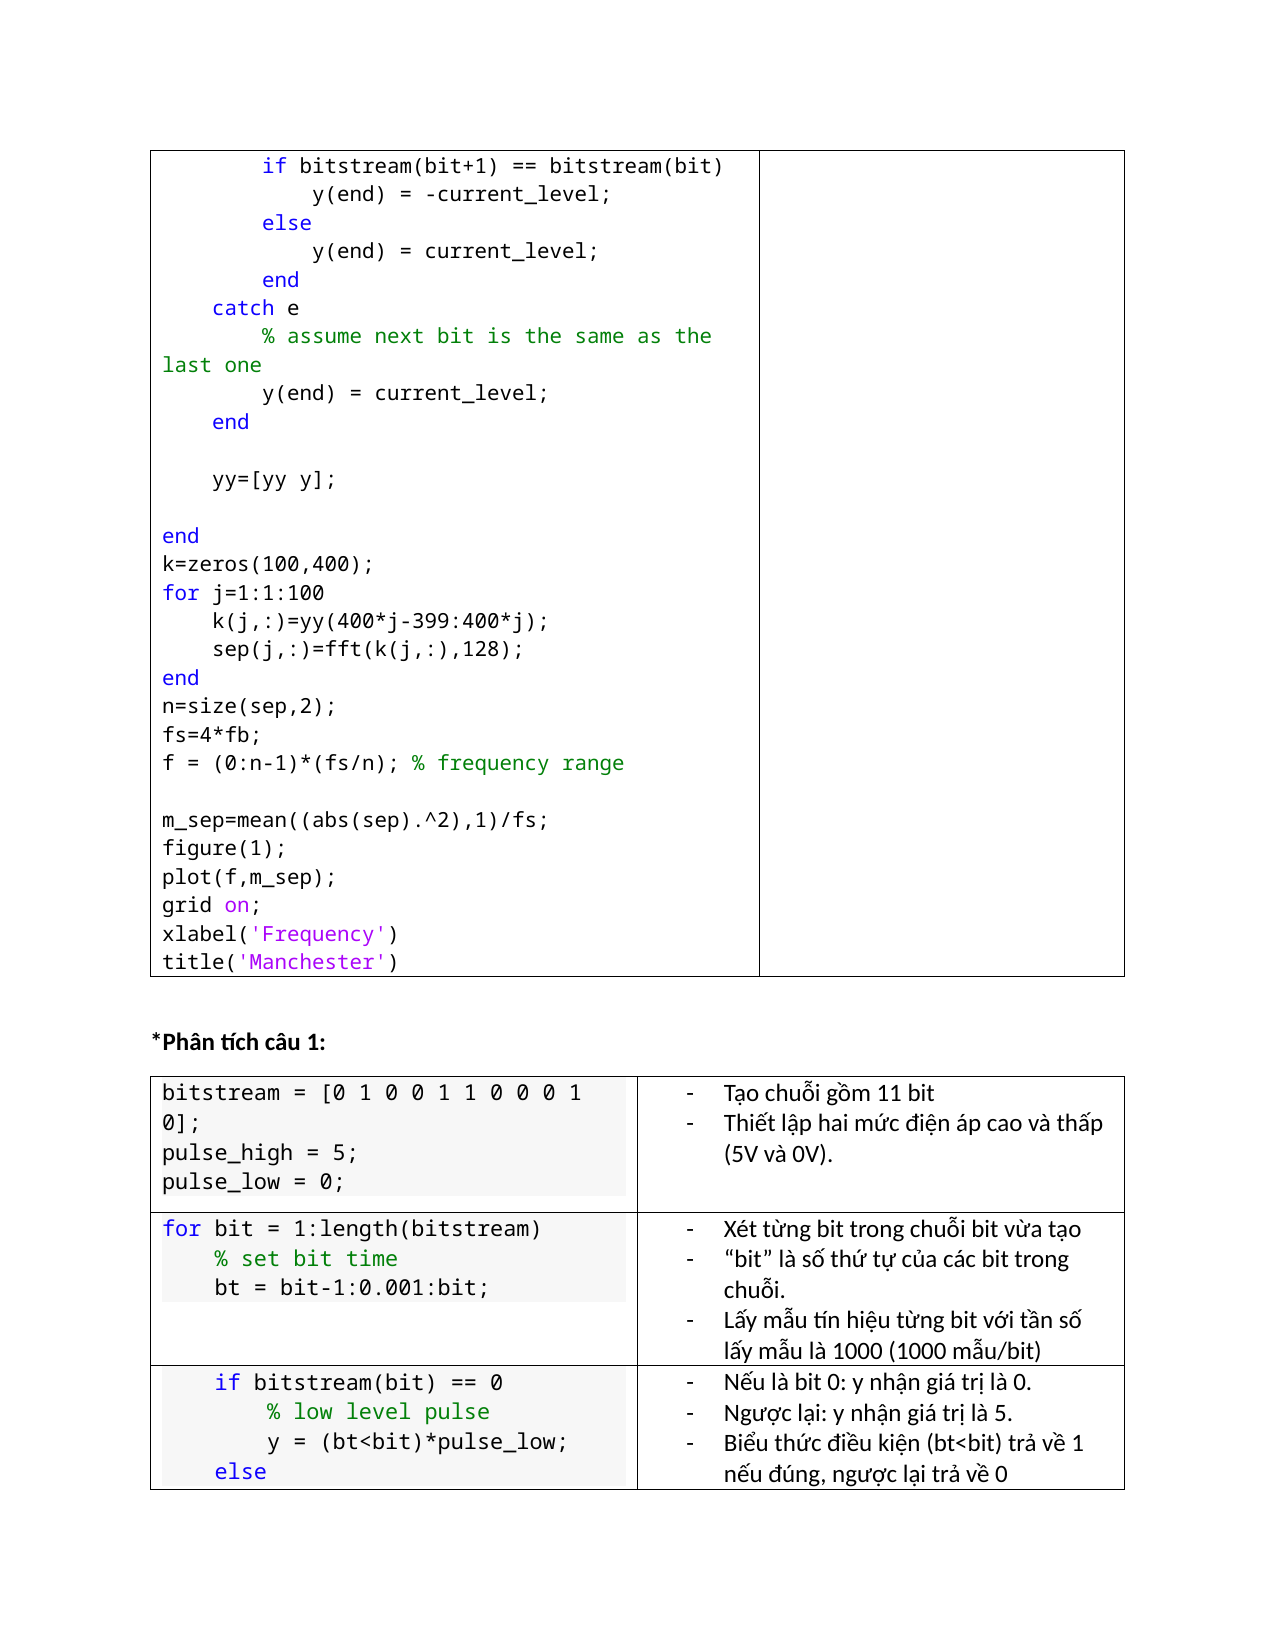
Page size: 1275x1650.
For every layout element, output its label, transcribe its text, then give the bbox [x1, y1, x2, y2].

table_cell Xét từng bit trong chuỗi bit vừa tạo “bit” là số thứ tự của các bit trong chuỗi. Lấy mẫu tín hiệu từng bit với tần số lấy mẫu là 1000 (1000 mẫu/bit) [638, 1213, 1124, 1365]
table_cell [151, 1366, 637, 1488]
table_header Tạo chuỗi gồm 11 bit Thiết lập hai mức điện áp cao và thấp (5V và 0V). [638, 1077, 1124, 1212]
table_header [760, 151, 1124, 976]
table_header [151, 151, 759, 976]
table_cell for bit = 1:length(bitstream) % set bit time bt = bit-1:0.001:bit; [151, 1213, 637, 1365]
table_header bitstream = [0 1 0 0 1 1 0 0 0 1 0]; pulse_high = 5; pulse_low = 0; [151, 1077, 637, 1212]
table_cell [638, 1366, 1124, 1488]
text *Phân tích câu 1: [150, 1026, 1125, 1057]
